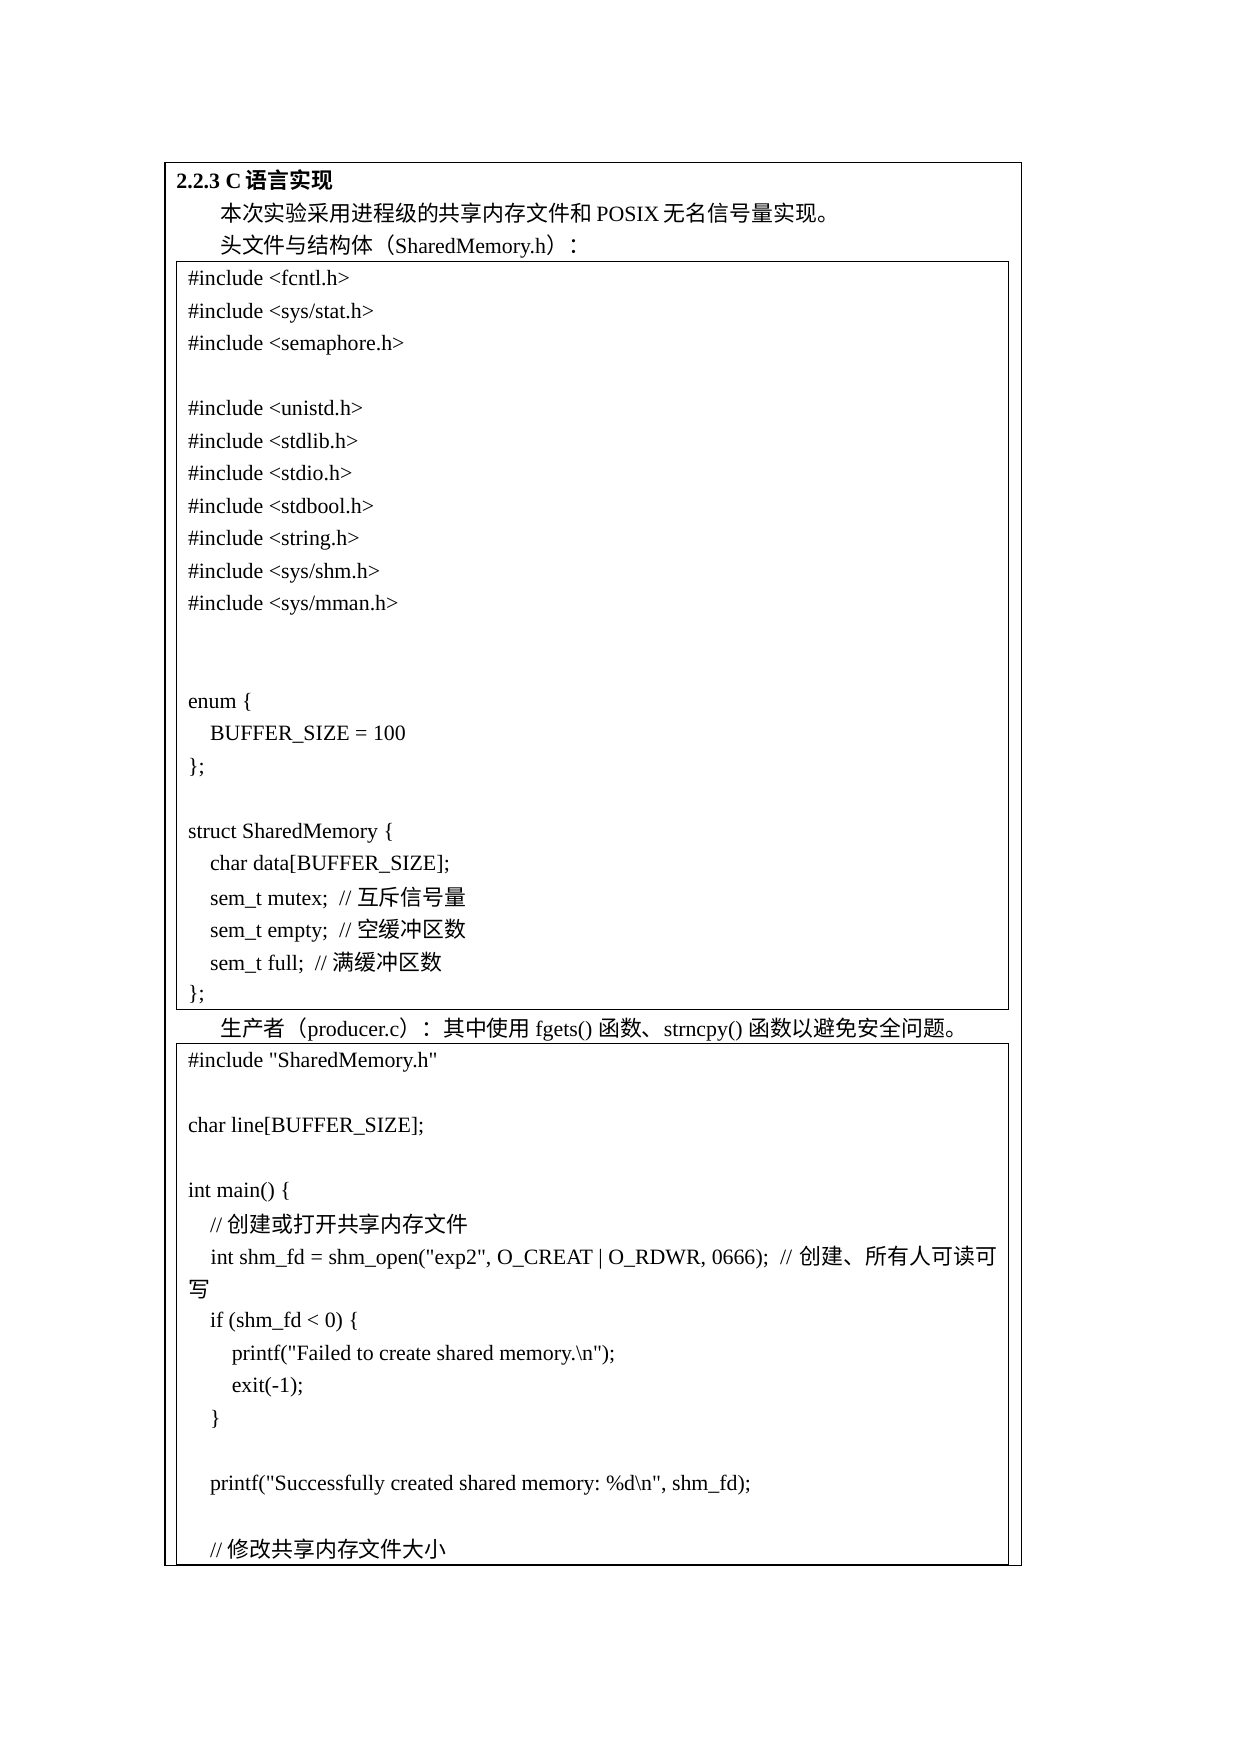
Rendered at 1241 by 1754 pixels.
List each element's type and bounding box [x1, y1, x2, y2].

table_header [166, 163, 1021, 1565]
